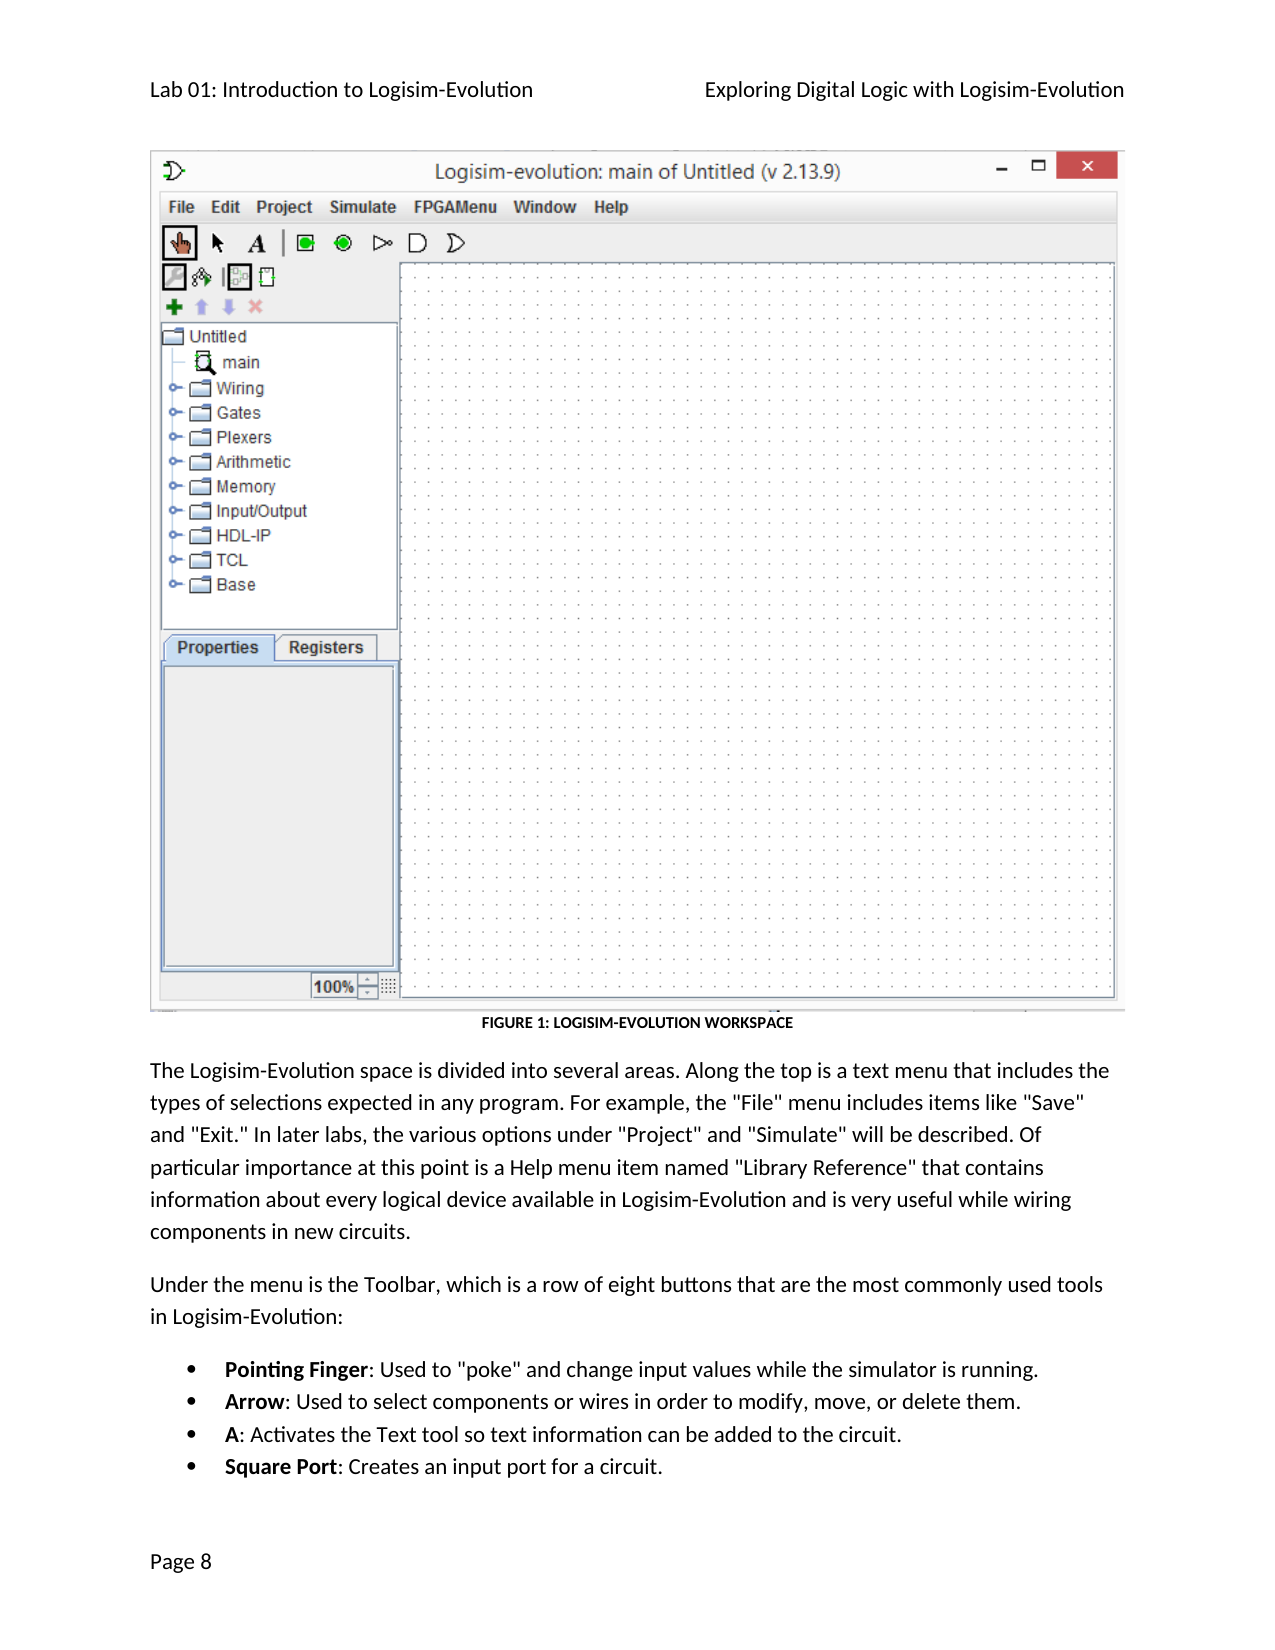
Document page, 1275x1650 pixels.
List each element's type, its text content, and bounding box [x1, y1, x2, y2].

text Figure 1: Logisim-Evolution Workspace [150, 1012, 1125, 1032]
picture [150, 150, 1125, 1012]
list Arrow: Used to select components or wires in order to modify, move, or delete them. [187, 1387, 1125, 1416]
list A: Activates the Text tool so text information can be added to the circuit. [187, 1420, 1125, 1448]
text Under the menu is the Toolbar, which is a row of eight buttons that are the most commonly used tools in Logisim-Evolution: [150, 1270, 1125, 1330]
list Square Port: Creates an input port for a circuit. [187, 1452, 1125, 1480]
list Pointing Finger: Used to "poke" and change input values while the simulator is running. [187, 1355, 1125, 1383]
text The Logisim-Evolution space is divided into several areas. Along the top is a text menu that includes the types of selections expected in any program. For example, the "File" menu includes items like "Save" and "Exit." In later labs, the various options under "Project" and "Simulate" will be described. Of particular importance at this point is a Help menu item named "Library Reference" that contains information about every logical device available in Logisim-Evolution and is very useful while wiring components in new circuits. [150, 1056, 1125, 1245]
